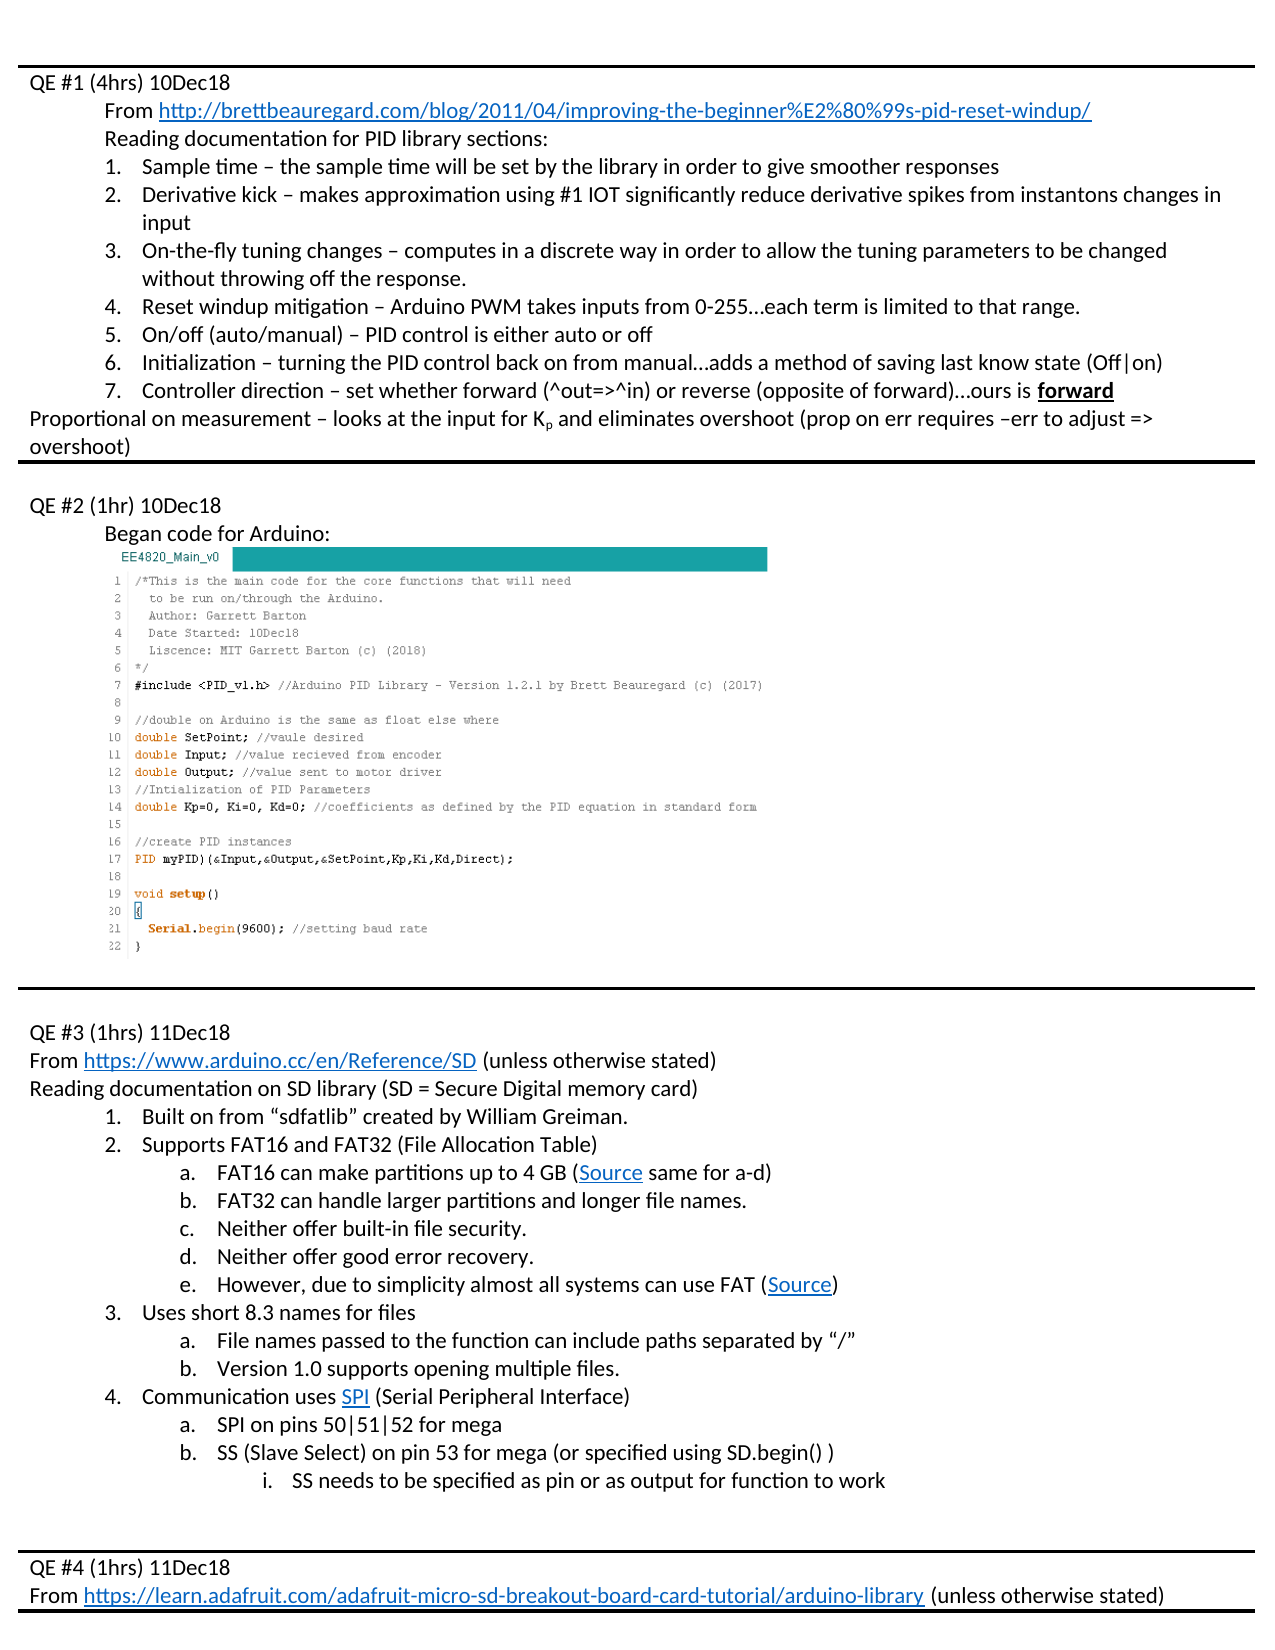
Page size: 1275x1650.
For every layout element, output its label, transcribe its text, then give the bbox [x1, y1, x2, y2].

table_cell QE #3 (1hrs) 11Dec18 From https://www.arduino.cc/en/Reference/SD (unless otherwise stated) Reading documentation on SD library (SD = Secure Digital memory card) Built on from “sdfatlib” created by William Greiman. Supports FAT16 and FAT32 (File Allocation Table) FAT16 can make partitions up to 4 GB (Source same for a-d) FAT32 can handle larger partitions and longer file names. Neither offer built-in file security. Neither offer good error recovery. However, due to simplicity almost all systems can use FAT (Source) Uses short 8.3 names for files File names passed to the function can include paths separated by “/” Version 1.0 supports opening multiple files. Communication uses SPI (Serial Peripheral Interface) SPI on pins 50|51|52 for mega SS (Slave Select) on pin 53 for mega (or specified using SD.begin() ) SS needs to be specified as pin or as output for function to work [18, 990, 1254, 1550]
table_header QE #1 (4hrs) 10Dec18 From http://brettbeauregard.com/blog/2011/04/improving-the-beginner%E2%80%99s-pid-reset-windup/ Reading documentation for PID library sections: Sample time – the sample time will be set by the library in order to give smoother responses Derivative kick – makes approximation using #1 IOT significantly reduce derivative spikes from instantons changes in input On-the-fly tuning changes – computes in a discrete way in order to allow the tuning parameters to be changed without throwing off the response. Reset windup mitigation – Arduino PWM takes inputs from 0-255…each term is limited to that range. On/off (auto/manual) – PID control is either auto or off Initialization – turning the PID control back on from manual…adds a method of saving last know state (Off|on) Controller direction – set whether forward (^out=>^in) or reverse (opposite of forward)…ours is forward Proportional on measurement – looks at the input for Kp and eliminates overshoot (prop on err requires –err to adjust => overshoot) [18, 68, 1254, 460]
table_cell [18, 1553, 1254, 1609]
picture [109, 547, 768, 959]
table_cell QE #2 (1hr) 10Dec18 Began code for Arduino: [18, 464, 1254, 987]
